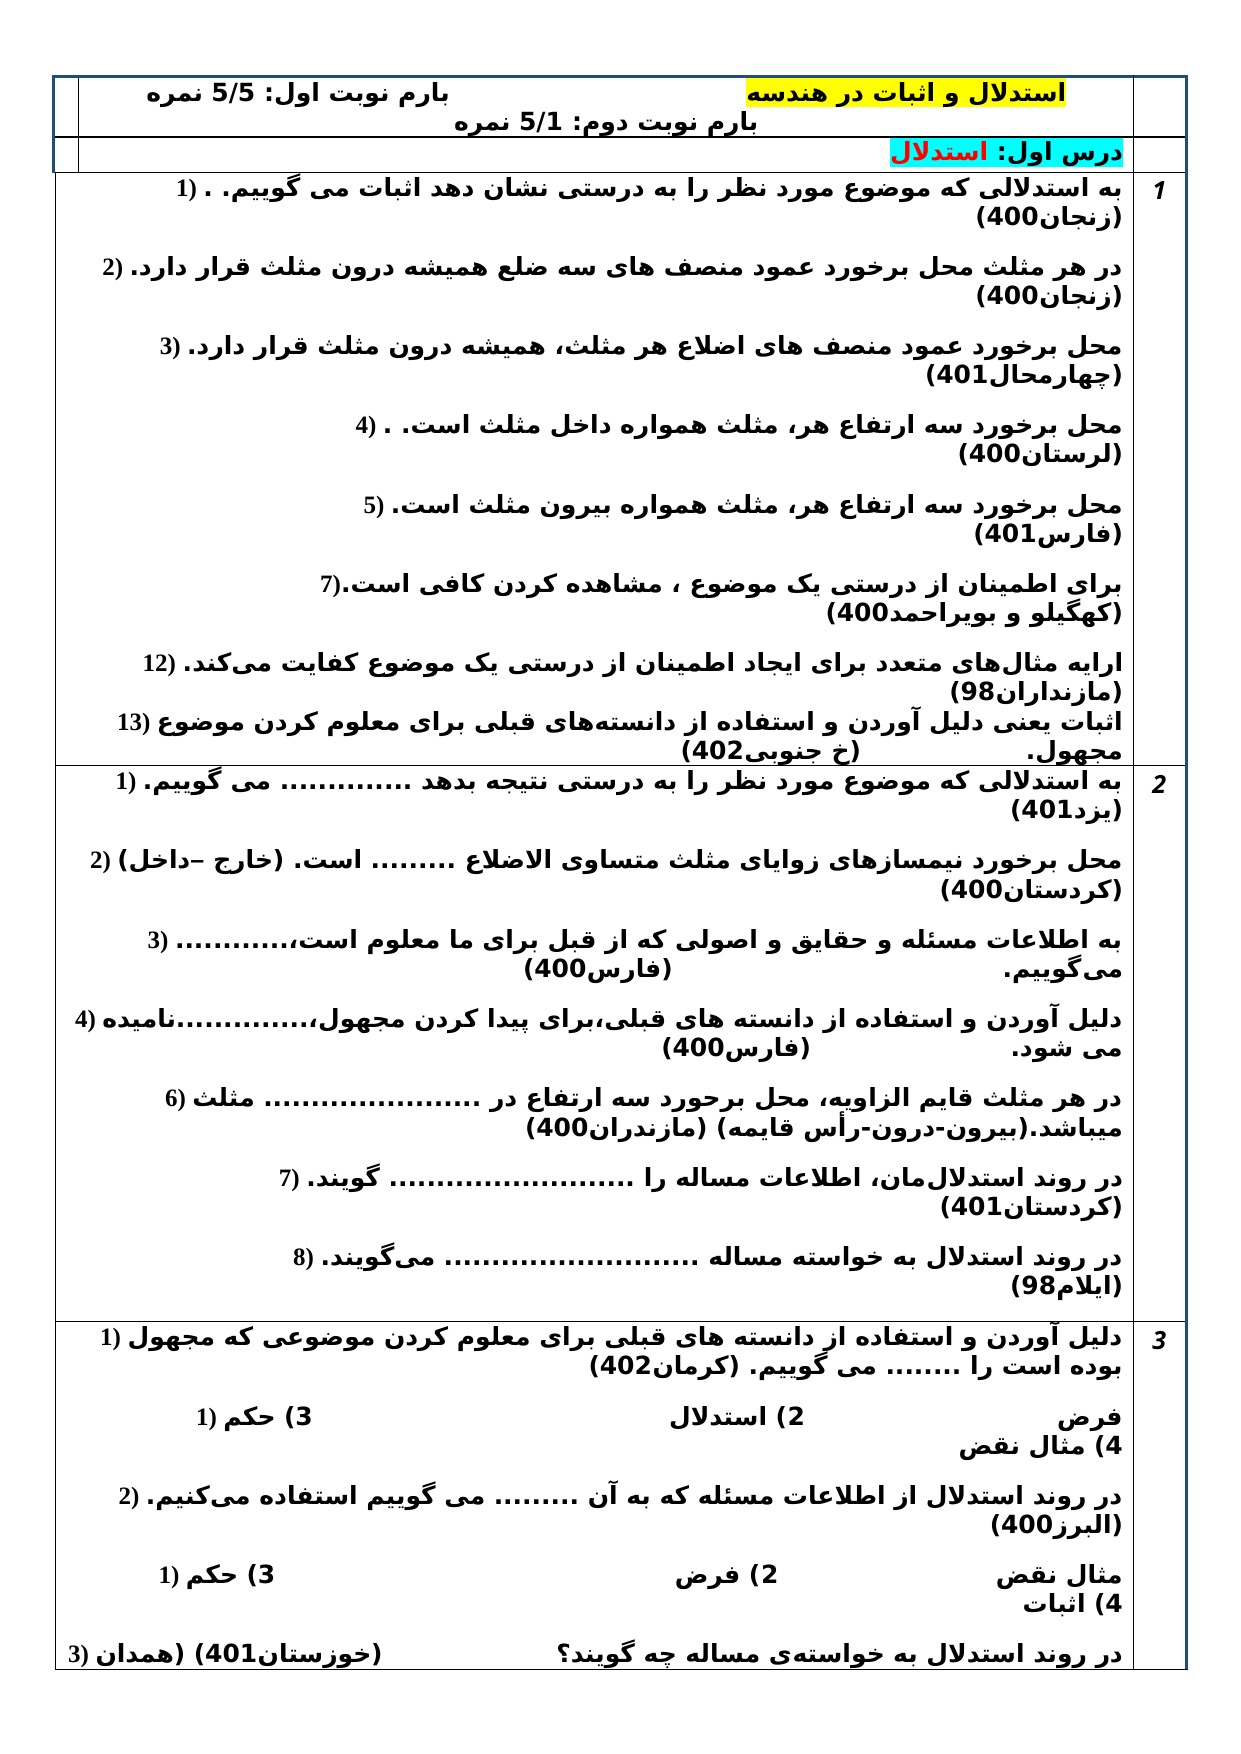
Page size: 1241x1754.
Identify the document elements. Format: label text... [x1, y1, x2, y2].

table_header [55, 78, 78, 136]
table_header بارم نوبت اول: 5/5 نمره استدلال و اثبات در هندسه بارم نوبت دوم: 5/1 نمره [79, 78, 1133, 136]
table_cell 1 [1134, 173, 1185, 765]
table_cell 3 [1134, 1322, 1185, 1669]
table_cell 1) به استدلالی که موضوع مورد نظر را به درستی نشان دهد اثبات می گوییم. . (زنجان400) 2) در هر مثلث محل برخورد عمود منصف های سه ضلع همیشه درون مثلث قرار دارد. (زنجان400) 3) محل برخورد عمود منصف های اضلاع هر مثلث، همیشه درون مثلث قرار دارد. (چهارمحال401) 4) محل برخورد سه ارتفاع هر، مثلث همواره داخل مثلث است. . (لرستان400) 5) محل برخورد سه ارتفاع هر، مثلث همواره بیرون مثلث است. (فارس401) 7)برای اطمینان از درستی یک موضوع ، مشاهده کردن کافی است. (کهگیلو و بویراحمد400) 12) ارایه مثال‌های متعدد برای ایجاد اطمینان از درستی یک موضوع کفایت می‌کند. (مازنداران98) 13) اثبات یعنی دلیل آوردن و استفاده از دانسته‌های قبلی برای معلوم کردن موضوع مجهول. (خ جنوبی402) [56, 173, 1133, 765]
table_cell 2 [1134, 766, 1185, 1321]
table_cell درس اول: استدلال [79, 138, 1133, 172]
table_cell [56, 1322, 1133, 1669]
table_cell [55, 138, 78, 172]
table_header [1134, 78, 1185, 136]
table_cell 1) به استدلالی که موضوع مورد نظر را به درستی نتیجه بدهد .............. می گوییم. (یزد401) 2) محل برخورد نیمسازهای زوایای مثلث متساوی الاضلاع ......... است. (خارج –داخل) (کردستان400) 3) به اطلاعات مسئله و حقایق و اصولی که از قبل برای ما معلوم است،............ می‌گوییم. (فارس400) 4) دلیل آوردن و استفاده از دانسته های قبلی،برای پیدا کردن مجهول،..............نامیده می شود. (فارس400) 6) در هر مثلث قایم الزاویه، محل برحورد سه ارتفاع در ....................... مثلث میباشد.(بیرون-درون-رأس قایمه) (مازندران400) 7) در روند استدلال‌مان، اطلاعات مساله را .......................... گویند. (کردستان401) 8) در روند استدلال به خواسته مساله ........................... می‌گویند. (ایلام98) [56, 766, 1133, 1321]
table_cell [1134, 138, 1185, 172]
